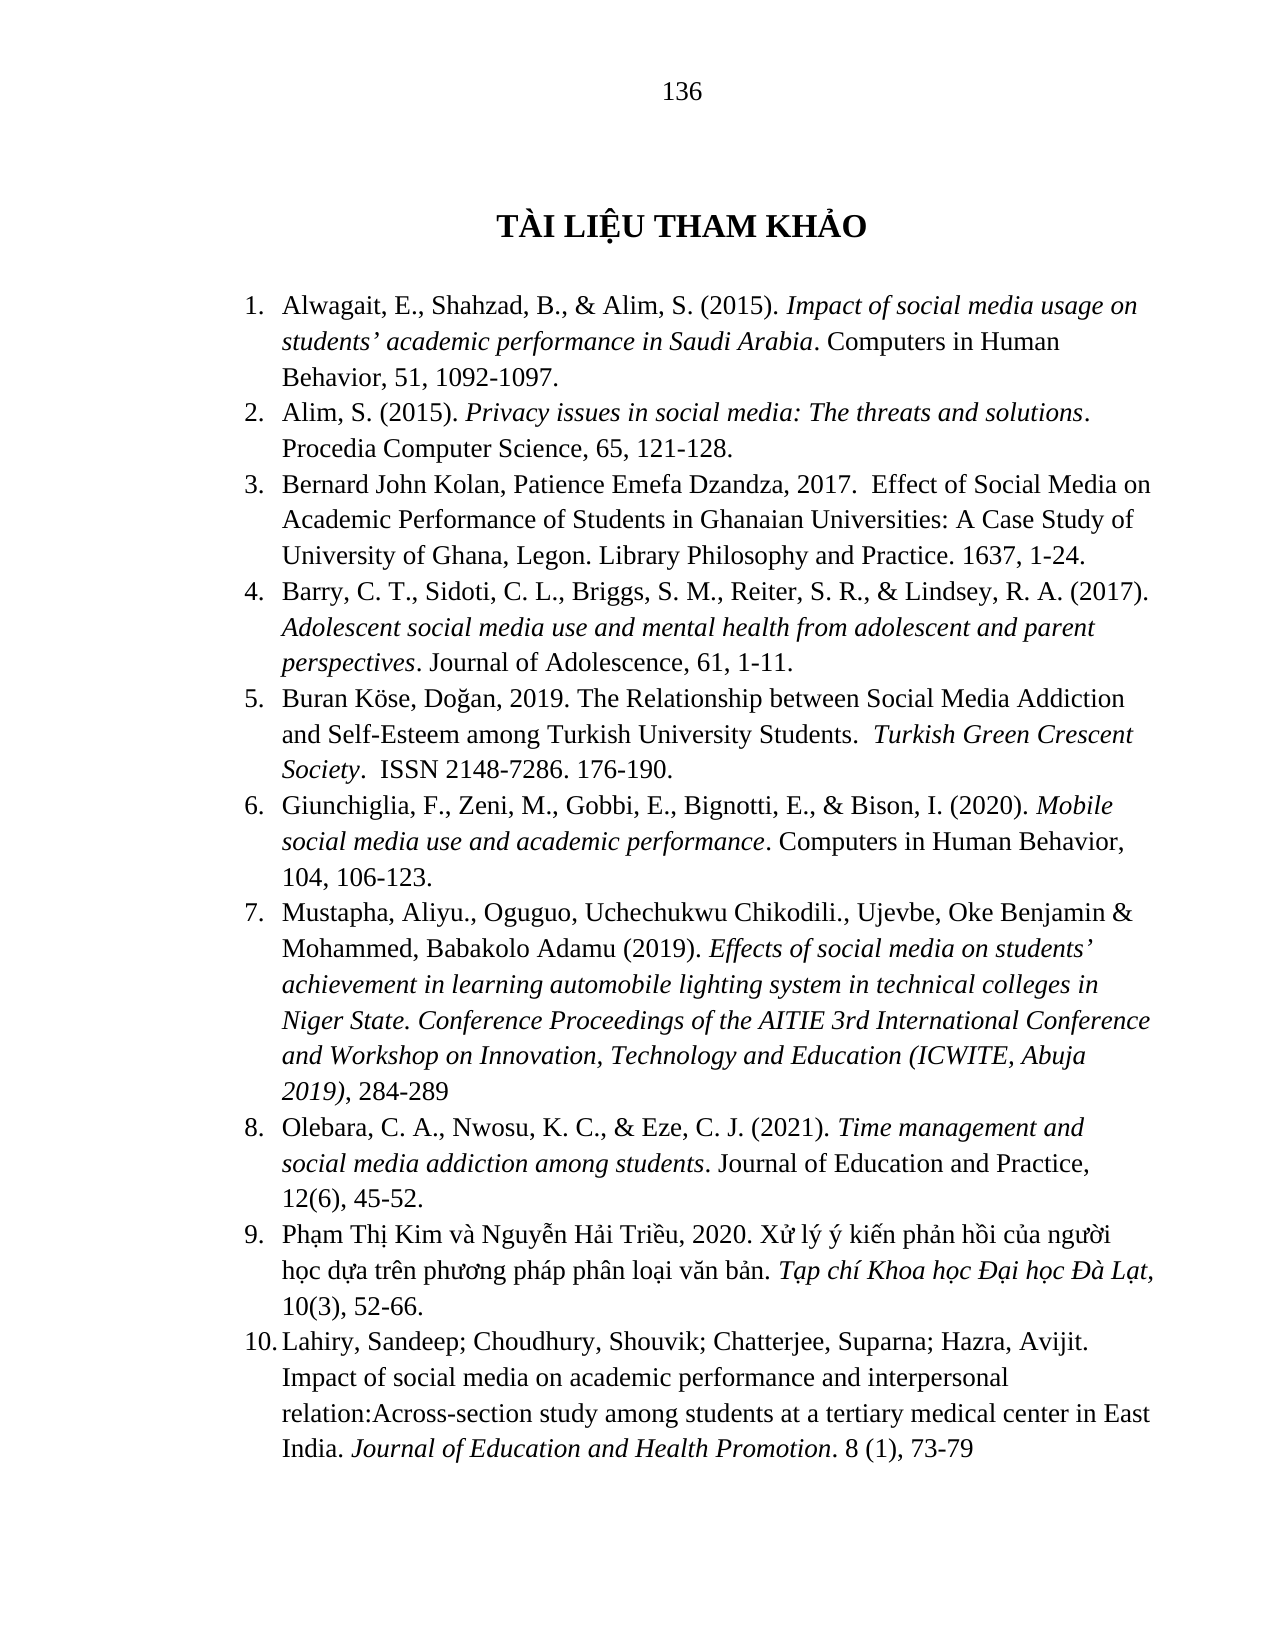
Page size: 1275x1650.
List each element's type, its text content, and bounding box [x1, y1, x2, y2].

list Mustapha, Aliyu., Oguguo, Uchechukwu Chikodili., Ujevbe, Oke Benjamin & Mohammed, Babakolo Adamu (2019). Effects of social media on students’ achievement in learning automobile lighting system in technical colleges in Niger State. Conference Proceedings of the AITIE 3rd International Conference and Workshop on Innovation, Technology and Education (ICWITE, Abuja 2019), 284-289 [244, 897, 1157, 1106]
list Buran Köse, Doğan, 2019. The Relationship between Social Media Addiction and Self-Esteem among Turkish University Students. Turkish Green Crescent Society. ISSN 2148-7286. 176-190. [244, 682, 1157, 785]
list Bernard John Kolan, Patience Emefa Dzandza, 2017. Effect of Social Media on Academic Performance of Students in Ghanaian Universities: A Case Study of University of Ghana, Legon. Library Philosophy and Practice. 1637, 1-24. [244, 468, 1157, 570]
list Giunchiglia, F., Zeni, M., Gobbi, E., Bignotti, E., & Bison, I. (2020). Mobile social media use and academic performance. Computers in Human Behavior, 104, 106-123. [244, 789, 1157, 892]
text TÀI LIỆU THAM KHẢO [207, 207, 1157, 245]
list Phạm Thị Kim và Nguyễn Hải Triều, 2020. Xử lý ý kiến phản hồi của người học dựa trên phương pháp phân loại văn bản. Tạp chí Khoa học Đại học Đà Lạt, 10(3), 52-66. [244, 1218, 1157, 1321]
list Lahiry, Sandeep; Choudhury, Shouvik; Chatterjee, Suparna; Hazra, Avijit. Impact of social media on academic performance and interpersonal relation:Across-section study among students at a tertiary medical center in East India. Journal of Education and Health Promotion. 8 (1), 73-79 [244, 1325, 1157, 1464]
list Barry, C. T., Sidoti, C. L., Briggs, S. M., Reiter, S. R., & Lindsey, R. A. (2017). Adolescent social media use and mental health from adolescent and parent perspectives. Journal of Adolescence, 61, 1-11. [244, 575, 1157, 678]
list Alim, S. (2015). Privacy issues in social media: The threats and solutions. Procedia Computer Science, 65, 121-128. [244, 396, 1157, 463]
list Alwagait, E., Shahzad, B., & Alim, S. (2015). Impact of social media usage on students’ academic performance in Saudi Arabia. Computers in Human Behavior, 51, 1092-1097. [244, 289, 1157, 392]
list Olebara, C. A., Nwosu, K. C., & Eze, C. J. (2021). Time management and social media addiction among students. Journal of Education and Practice, 12(6), 45-52. [244, 1111, 1157, 1213]
